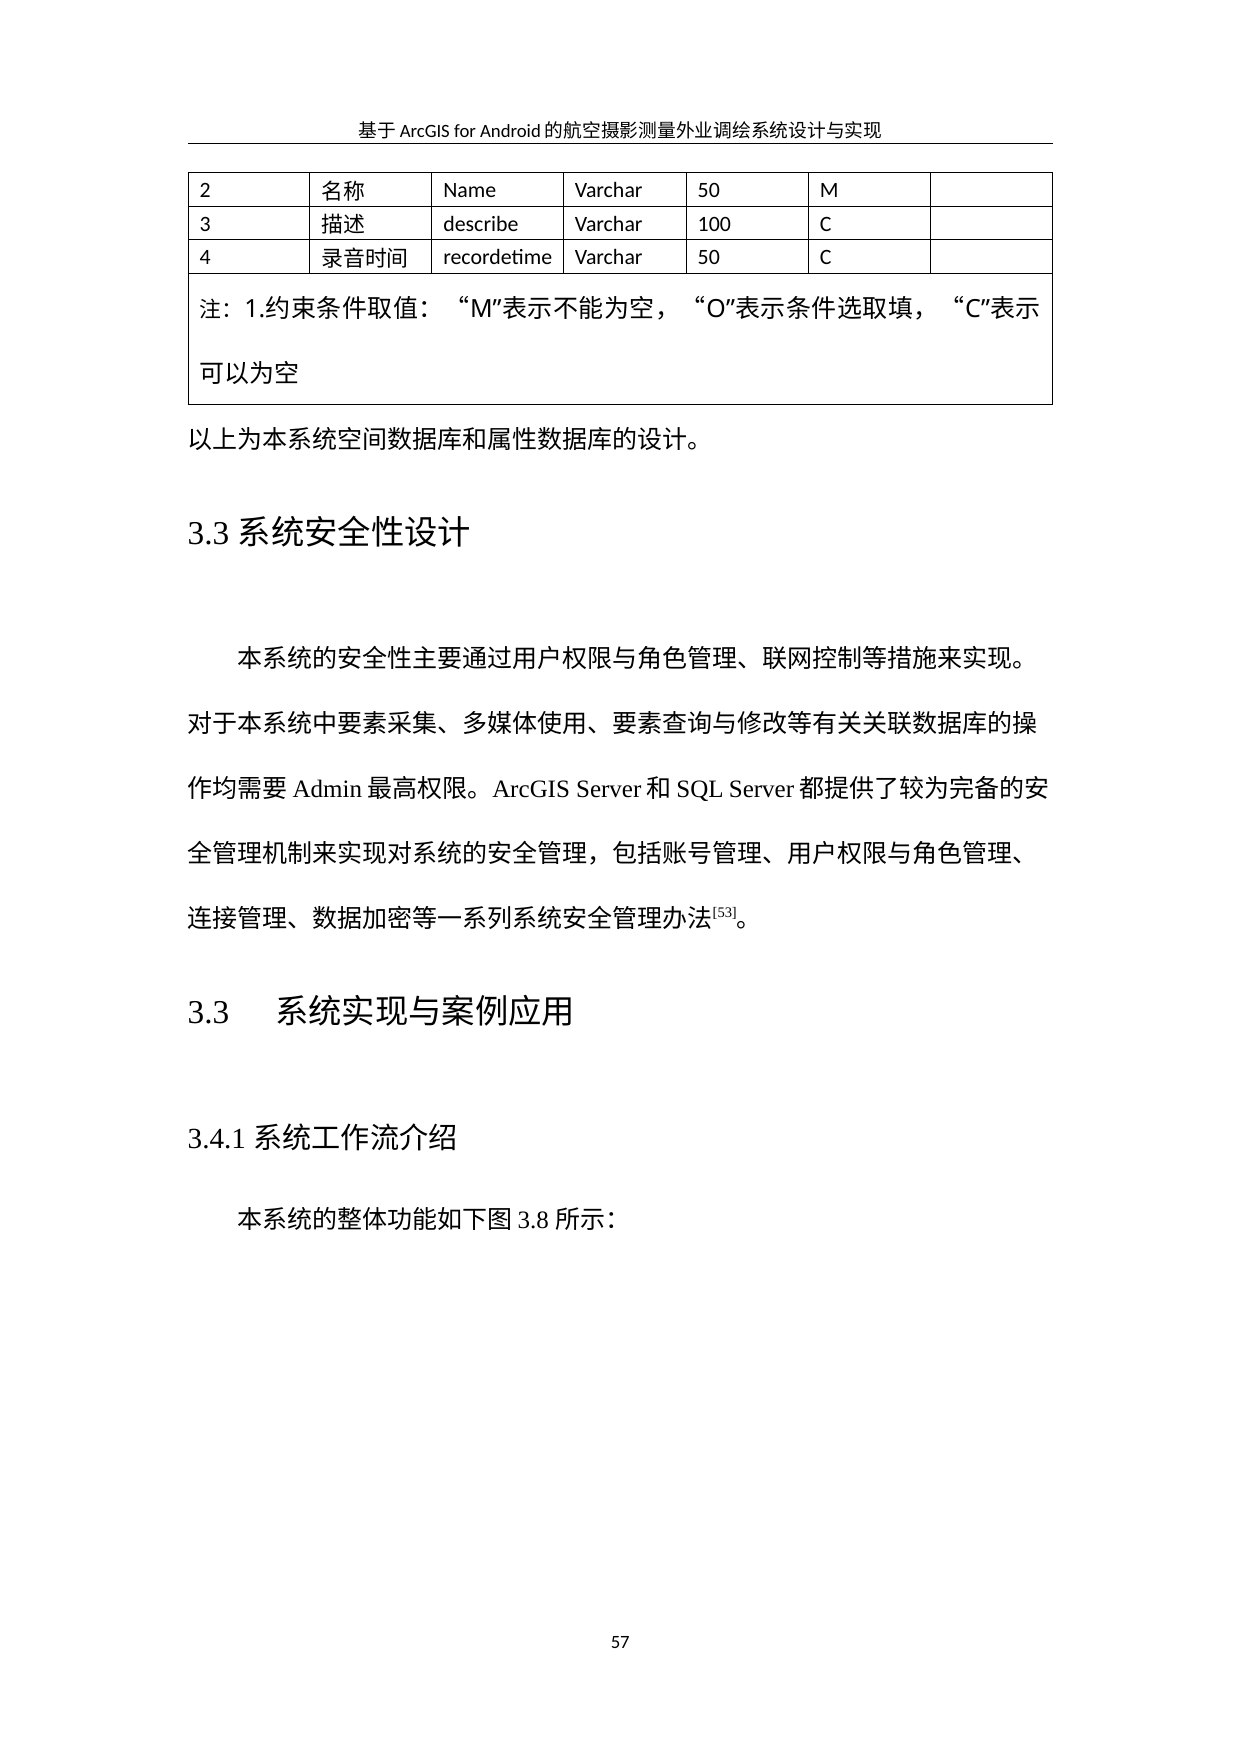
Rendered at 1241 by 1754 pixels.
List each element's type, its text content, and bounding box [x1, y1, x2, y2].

table_cell 50 [687, 173, 808, 206]
table_cell 2 [189, 173, 309, 206]
table_cell Name [432, 173, 563, 206]
table_cell 描述 [310, 207, 431, 239]
table_cell recordetime [432, 240, 563, 273]
table_cell [931, 240, 1052, 273]
table_cell describe [432, 207, 563, 239]
table_cell 注：1.约束条件取值：“M”表示不能为空，“O”表示条件选取填，“C”表示可以为空 [189, 274, 1052, 404]
table_cell [931, 173, 1052, 206]
table_cell Varchar [564, 207, 686, 239]
table_cell 4 [189, 240, 309, 273]
table_cell [931, 207, 1052, 239]
text 本系统的整体功能如下图3.8 所示： [187, 1185, 1053, 1250]
table_cell 100 [687, 207, 808, 239]
table_cell 名称 [310, 173, 431, 206]
subtitle 3.3 系统安全性设计 [187, 497, 1053, 562]
subtitle 3.4.1 系统工作流介绍 [187, 1103, 1053, 1168]
text 以上为本系统空间数据库和属性数据库的设计。 [187, 405, 1053, 470]
table_cell C [809, 207, 930, 239]
table_cell Varchar [564, 240, 686, 273]
text 本系统的安全性主要通过用户权限与角色管理、联网控制等措施来实现。对于本系统中要素采集、多媒体使用、要素查询与修改等有关关联数据库的操作均需要Admin最高权限。ArcGIS Server和SQL Server都提供了较为完备的安全管理机制来实现对系统的安全管理，包括账号管理、用户权限与角色管理、连接管理、数据加密等一系列系统安全管理办法[53]。 [187, 624, 1053, 949]
table_cell M [809, 173, 930, 206]
table_cell 3 [189, 207, 309, 239]
table_cell Varchar [564, 173, 686, 206]
table_cell 50 [687, 240, 808, 273]
table_cell C [809, 240, 930, 273]
table_cell 录音时间 [310, 240, 431, 273]
subtitle 系统实现与案例应用 [187, 976, 1053, 1041]
